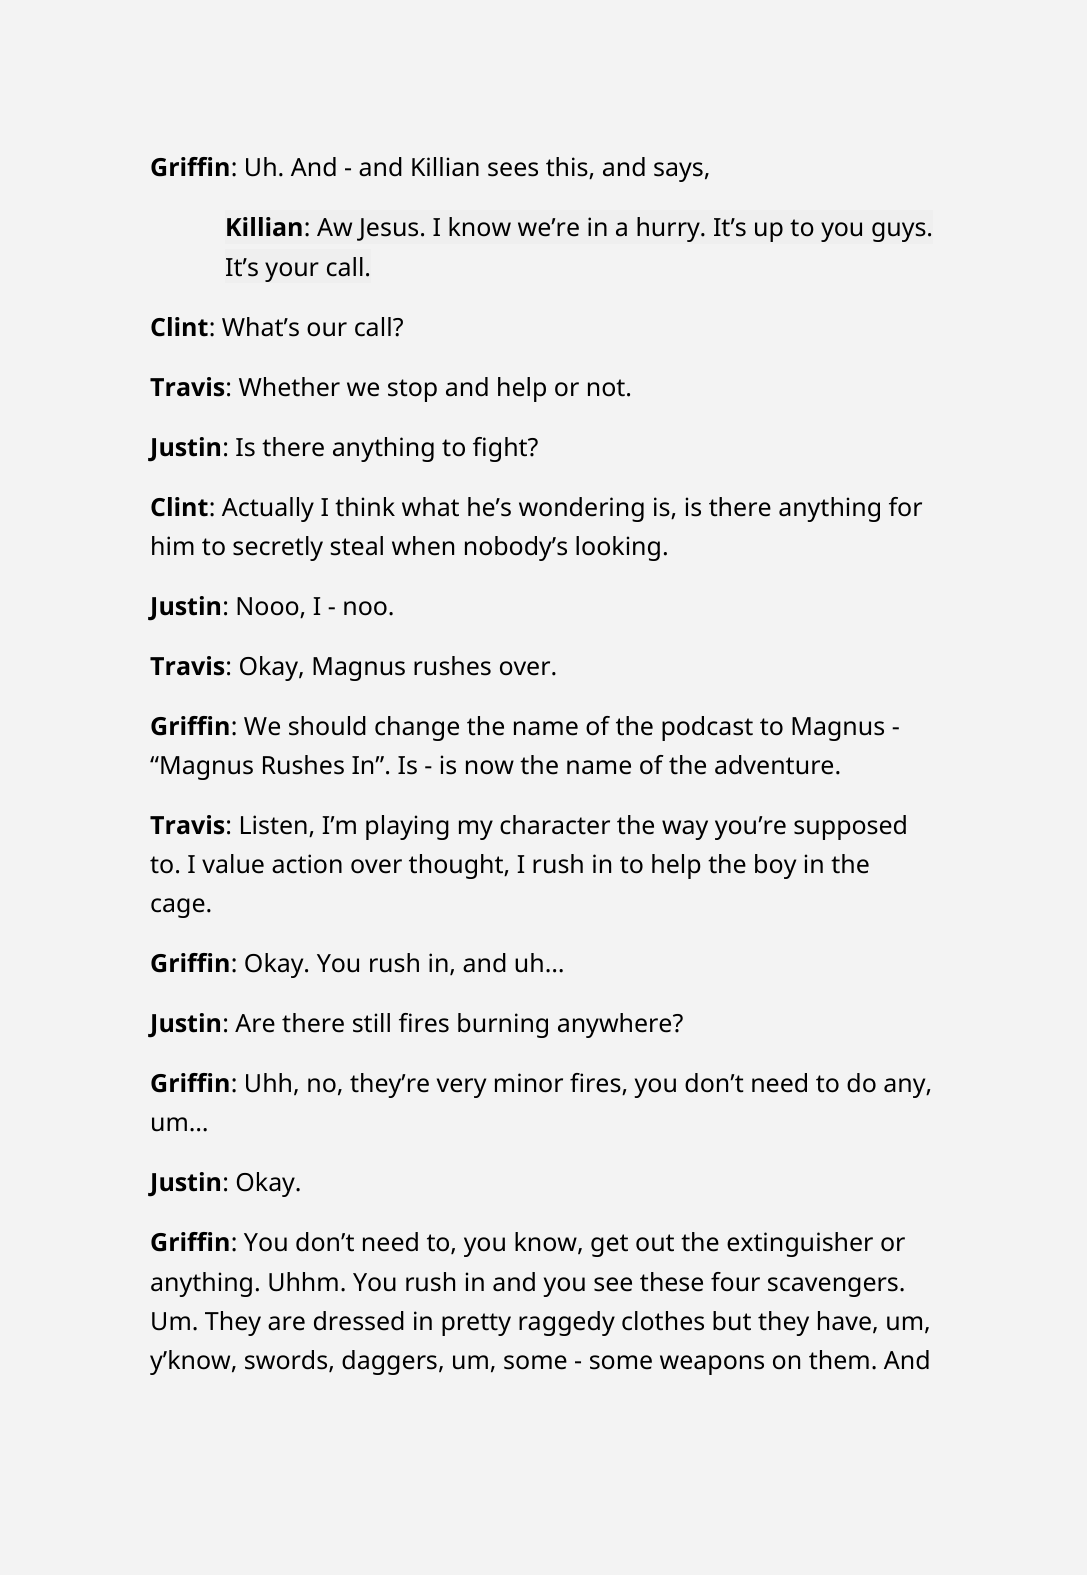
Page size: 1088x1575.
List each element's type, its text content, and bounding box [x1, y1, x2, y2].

text Justin: Nooo, I - noo. [150, 588, 937, 622]
text Griffin: Uhh, no, they’re very minor fires, you don’t need to do any, um… [150, 1066, 937, 1139]
text Griffin: Okay. You rush in, and uh… [150, 946, 937, 980]
text Clint: Actually I think what he’s wondering is, is there anything for him to secretly steal when nobody’s looking. [150, 489, 937, 562]
text Griffin: Uh. And - and Killian sees this, and says, [150, 150, 937, 184]
text Griffin: We should change the name of the podcast to Magnus - “Magnus Rushes In”. Is - is now the name of the adventure. [150, 708, 937, 782]
text Travis: Okay, Magnus rushes over. [150, 648, 937, 682]
text Travis: Listen, I’m playing my character the way you’re supposed to. I value action over thought, I rush in to help the boy in the cage. [150, 807, 937, 920]
text Travis: Whether we stop and help or not. [150, 369, 937, 403]
text Killian: Aw Jesus. I know we’re in a hurry. It’s up to you guys. It’s your call. [225, 210, 937, 283]
text Justin: Okay. [150, 1165, 937, 1199]
text Justin: Are there still fires burning anywhere? [150, 1006, 937, 1040]
text Justin: Is there anything to fight? [150, 429, 937, 463]
text Clint: What’s our call? [150, 309, 937, 343]
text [150, 1225, 937, 1377]
